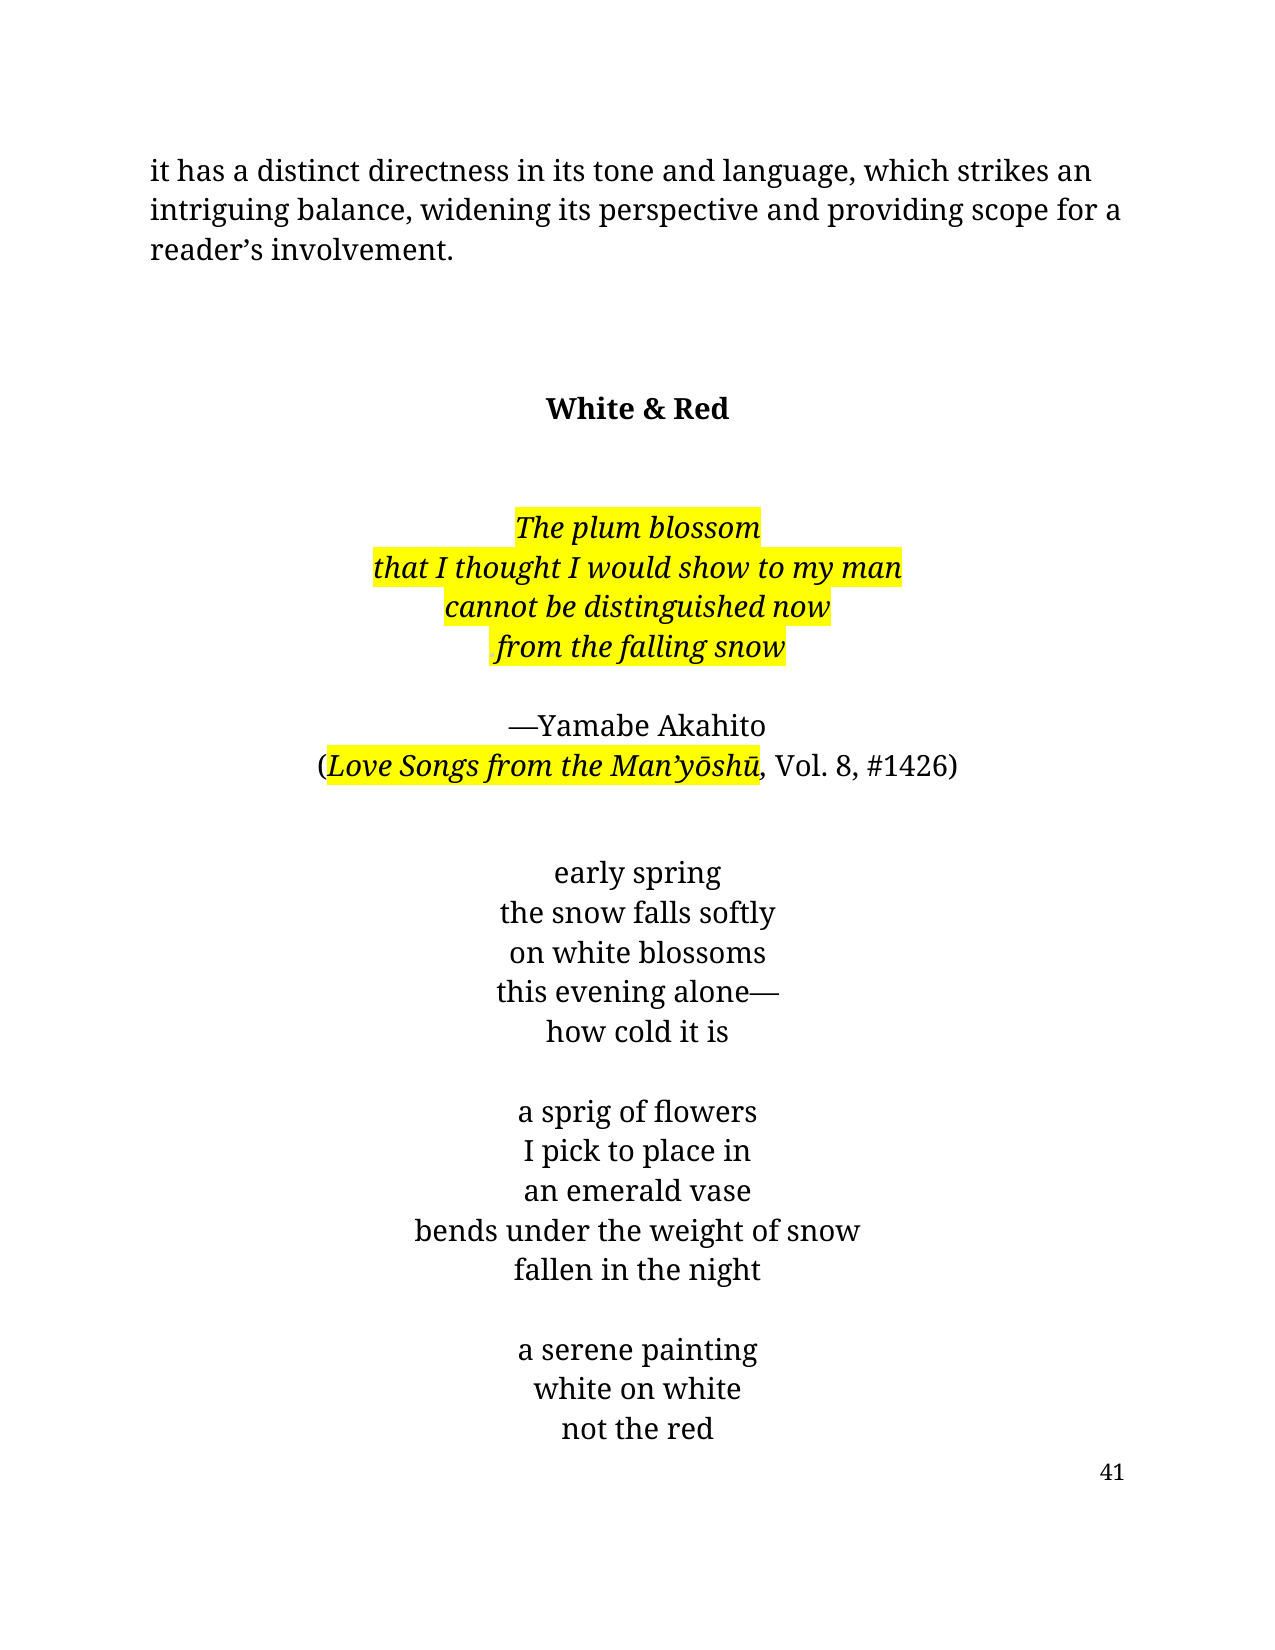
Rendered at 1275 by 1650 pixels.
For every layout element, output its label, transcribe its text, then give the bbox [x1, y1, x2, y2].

text White & Red [150, 388, 1125, 428]
text The plum blossom that I thought I would show to my man cannot be distinguished now [150, 507, 515, 626]
text .from the falling snow —Yamabe Akahito (Love Songs from the Man’yōshū, Vol. 8, #1426) [150, 626, 1125, 813]
text The plum blossom that I thought I would show to my man cannot be distinguished now [761, 507, 1125, 626]
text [150, 150, 1125, 269]
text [150, 813, 1125, 1448]
